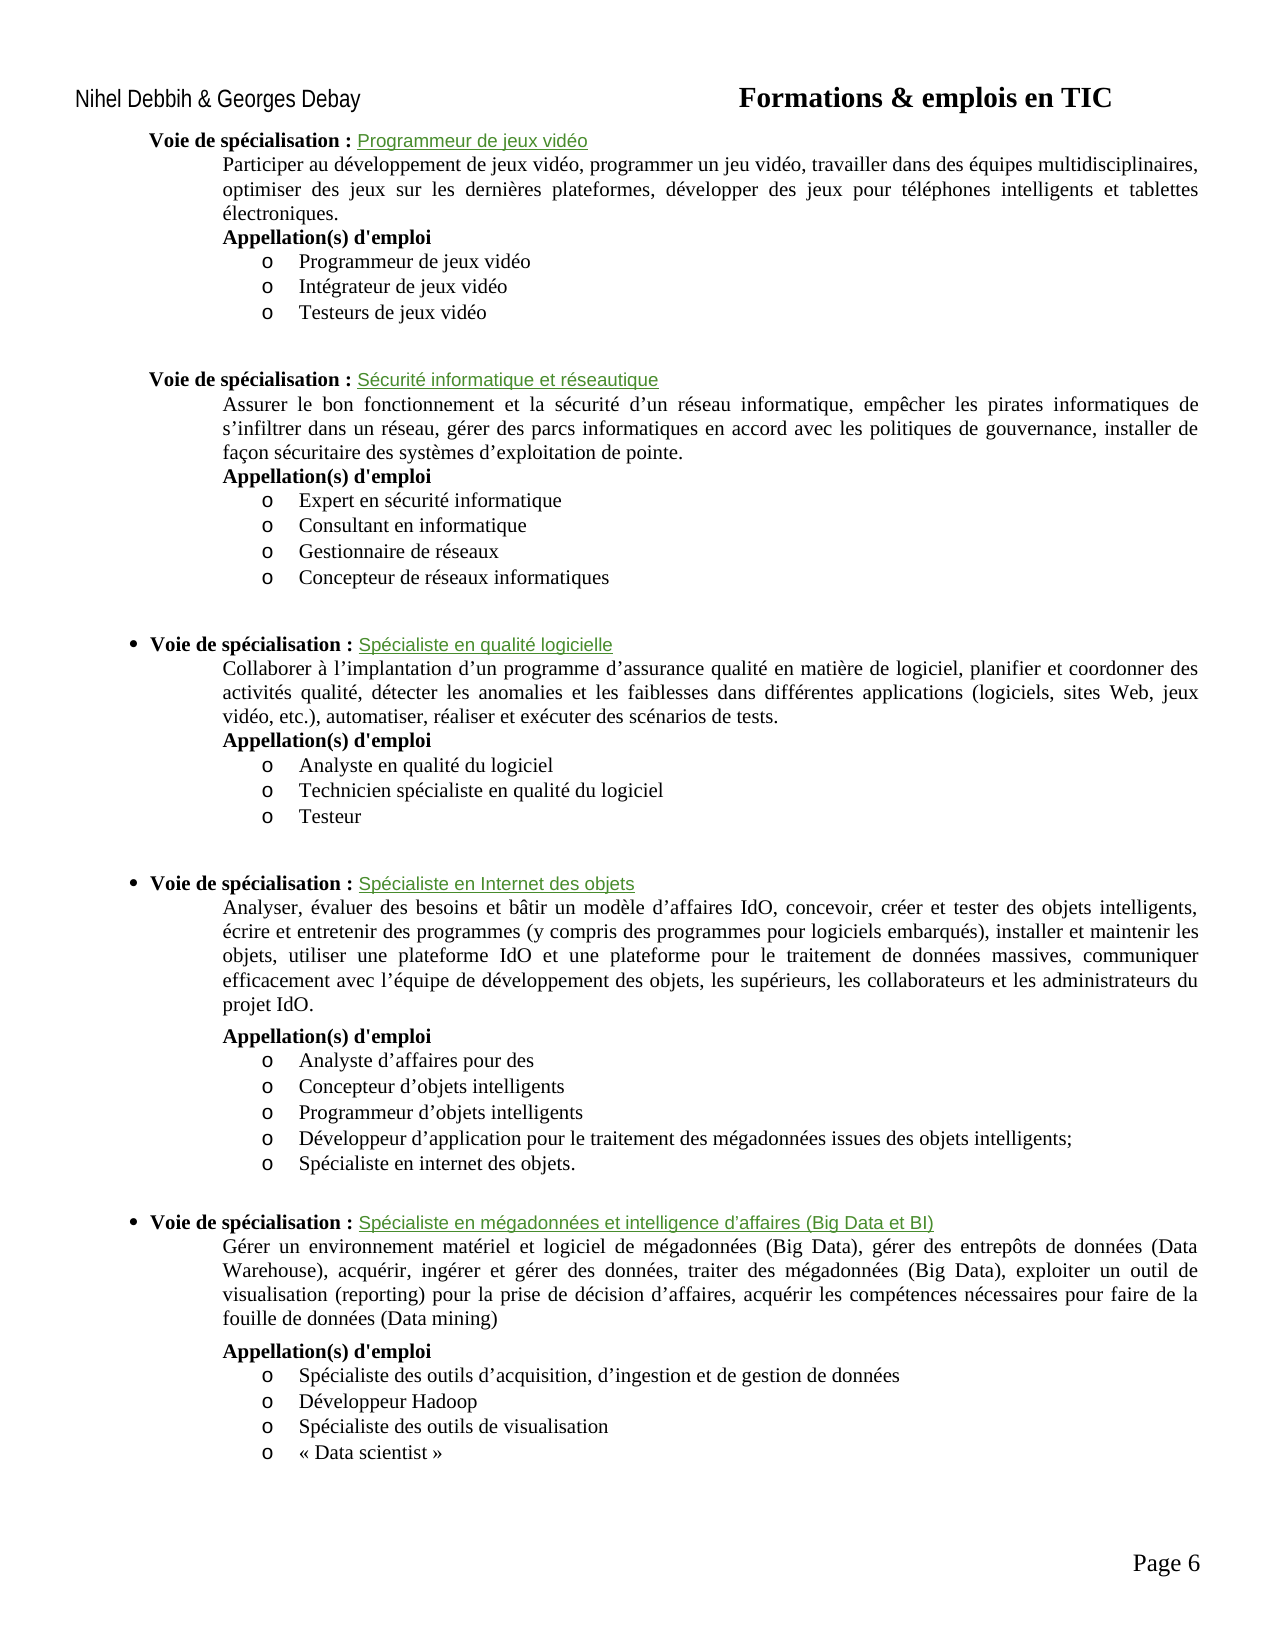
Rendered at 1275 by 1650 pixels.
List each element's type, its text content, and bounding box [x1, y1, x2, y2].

text Gérer un environnement matériel et logiciel de mégadonnées (Big Data), gérer des entrepôts de données (Data Warehouse), acquérir, ingérer et gérer des données, traiter des mégadonnées (Big Data), exploiter un outil de visualisation (reporting) pour la prise de décision d’affaires, acquérir les compétences nécessaires pour faire de la fouille de données (Data mining) [222, 1234, 1200, 1330]
text Participer au développement de jeux vidéo, programmer un jeu vidéo, travailler dans des équipes multidisciplinaires, optimiser des jeux sur les dernières plateformes, développer des jeux pour téléphones intelligents et tablettes électroniques. [222, 152, 1200, 224]
text Appellation(s) d'emploi [222, 224, 1200, 249]
list Expert en sécurité informatique [261, 488, 1200, 513]
list Analyste d’affaires pour des [261, 1048, 1200, 1074]
list Spécialiste des outils de visualisation [261, 1414, 1200, 1440]
list Gestionnaire de réseaux [261, 539, 1200, 565]
text Assurer le bon fonctionnement et la sécurité d’un réseau informatique, empêcher les pirates informatiques de s’infiltrer dans un réseau, gérer des parcs informatiques en accord avec les politiques de gouvernance, installer de façon sécuritaire des systèmes d’exploitation de pointe. [222, 391, 1200, 464]
list Analyste en qualité du logiciel [261, 752, 1200, 778]
list Programmeur d’objets intelligents [261, 1100, 1200, 1126]
list Concepteur de réseaux informatiques [261, 565, 1200, 591]
list Voie de spécialisation : Spécialiste en mégadonnées et intelligence d’affaires (Big Data et BI) [130, 1201, 1200, 1234]
text Appellation(s) d'emploi [222, 1016, 1200, 1048]
list Technicien spécialiste en qualité du logiciel [261, 778, 1200, 804]
list Spécialiste des outils d’acquisition, d’ingestion et de gestion de données [261, 1363, 1200, 1389]
list Développeur d’application pour le traitement des mégadonnées issues des objets intelligents; [261, 1126, 1200, 1151]
list Intégrateur de jeux vidéo [261, 274, 1200, 300]
list Testeurs de jeux vidéo [261, 300, 1200, 326]
text Appellation(s) d'emploi [222, 728, 1200, 752]
text Analyser, évaluer des besoins et bâtir un modèle d’affaires IdO, concevoir, créer et tester des objets intelligents, écrire et entretenir des programmes (y compris des programmes pour logiciels embarqués), installer et maintenir les objets, utiliser une plateforme IdO et une plateforme pour le traitement de données massives, communiquer efficacement avec l’équipe de développement des objets, les supérieurs, les collaborateurs et les administrateurs du projet IdO. [222, 895, 1200, 1016]
list Spécialiste en internet des objets. [261, 1151, 1200, 1177]
list « Data scientist » [261, 1440, 1200, 1466]
list Concepteur d’objets intelligents [261, 1074, 1200, 1100]
list Testeur [261, 804, 1200, 830]
list Développeur Hadoop [261, 1389, 1200, 1414]
list Voie de spécialisation : Spécialiste en qualité logicielle [130, 623, 1200, 656]
list Consultant en informatique [261, 513, 1200, 539]
text Voie de spécialisation : Sécurité informatique et réseautique [149, 359, 1200, 391]
text Appellation(s) d'emploi [222, 1330, 1200, 1363]
text Collaborer à l’implantation d’un programme d’assurance qualité en matière de logiciel, planifier et coordonner des activités qualité, détecter les anomalies et les faiblesses dans différentes applications (logiciels, sites Web, jeux vidéo, etc.), automatiser, réaliser et exécuter des scénarios de tests. [222, 656, 1200, 728]
text Voie de spécialisation : Programmeur de jeux vidéo [149, 119, 1200, 152]
list Programmeur de jeux vidéo [261, 249, 1200, 274]
text Appellation(s) d'emploi [222, 464, 1200, 488]
list Voie de spécialisation : Spécialiste en Internet des objets [130, 862, 1200, 895]
